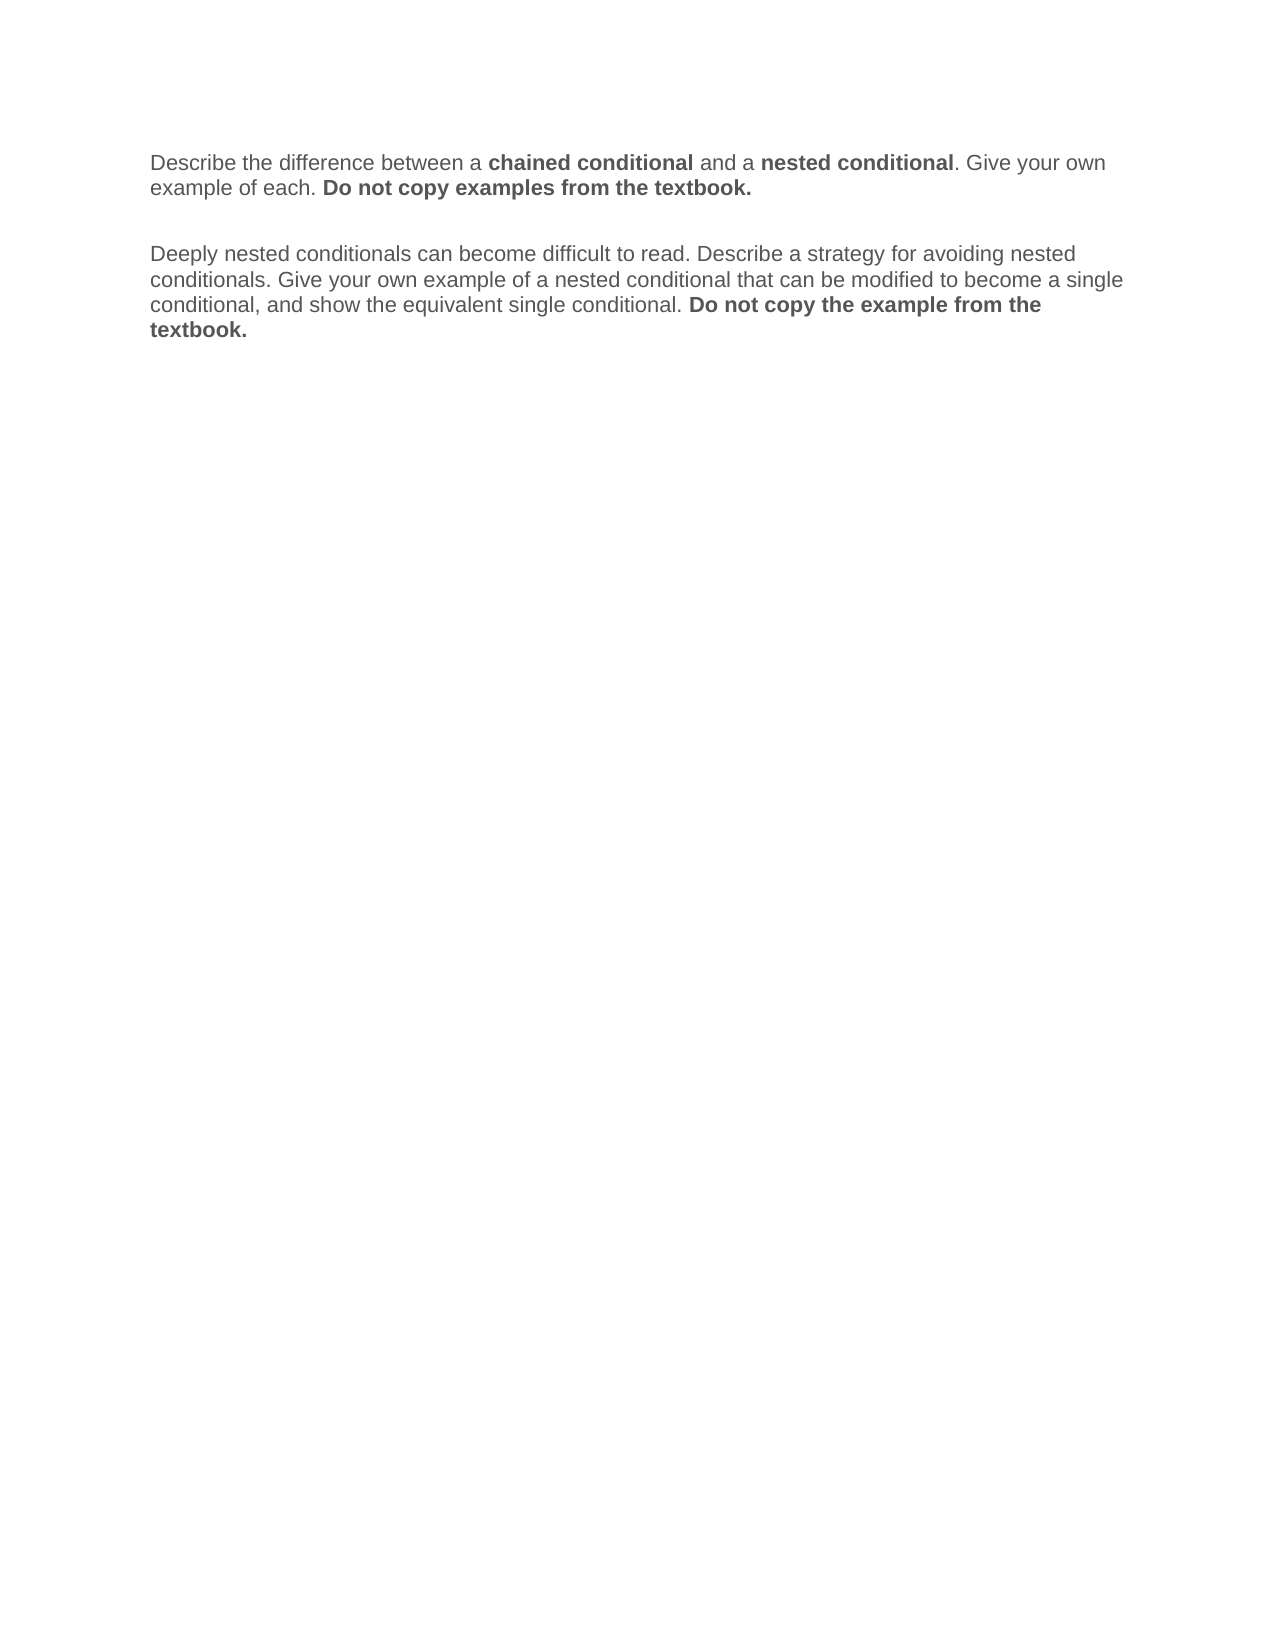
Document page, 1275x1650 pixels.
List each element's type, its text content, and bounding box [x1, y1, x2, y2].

text Describe the difference between a chained conditional and a nested conditional. Give your own example of each. Do not copy examples from the textbook. [150, 150, 1125, 200]
text Deeply nested conditionals can become difficult to read. Describe a strategy for avoiding nested conditionals. Give your own example of a nested conditional that can be modified to become a single conditional, and show the equivalent single conditional. Do not copy the example from the textbook. [150, 216, 1125, 342]
